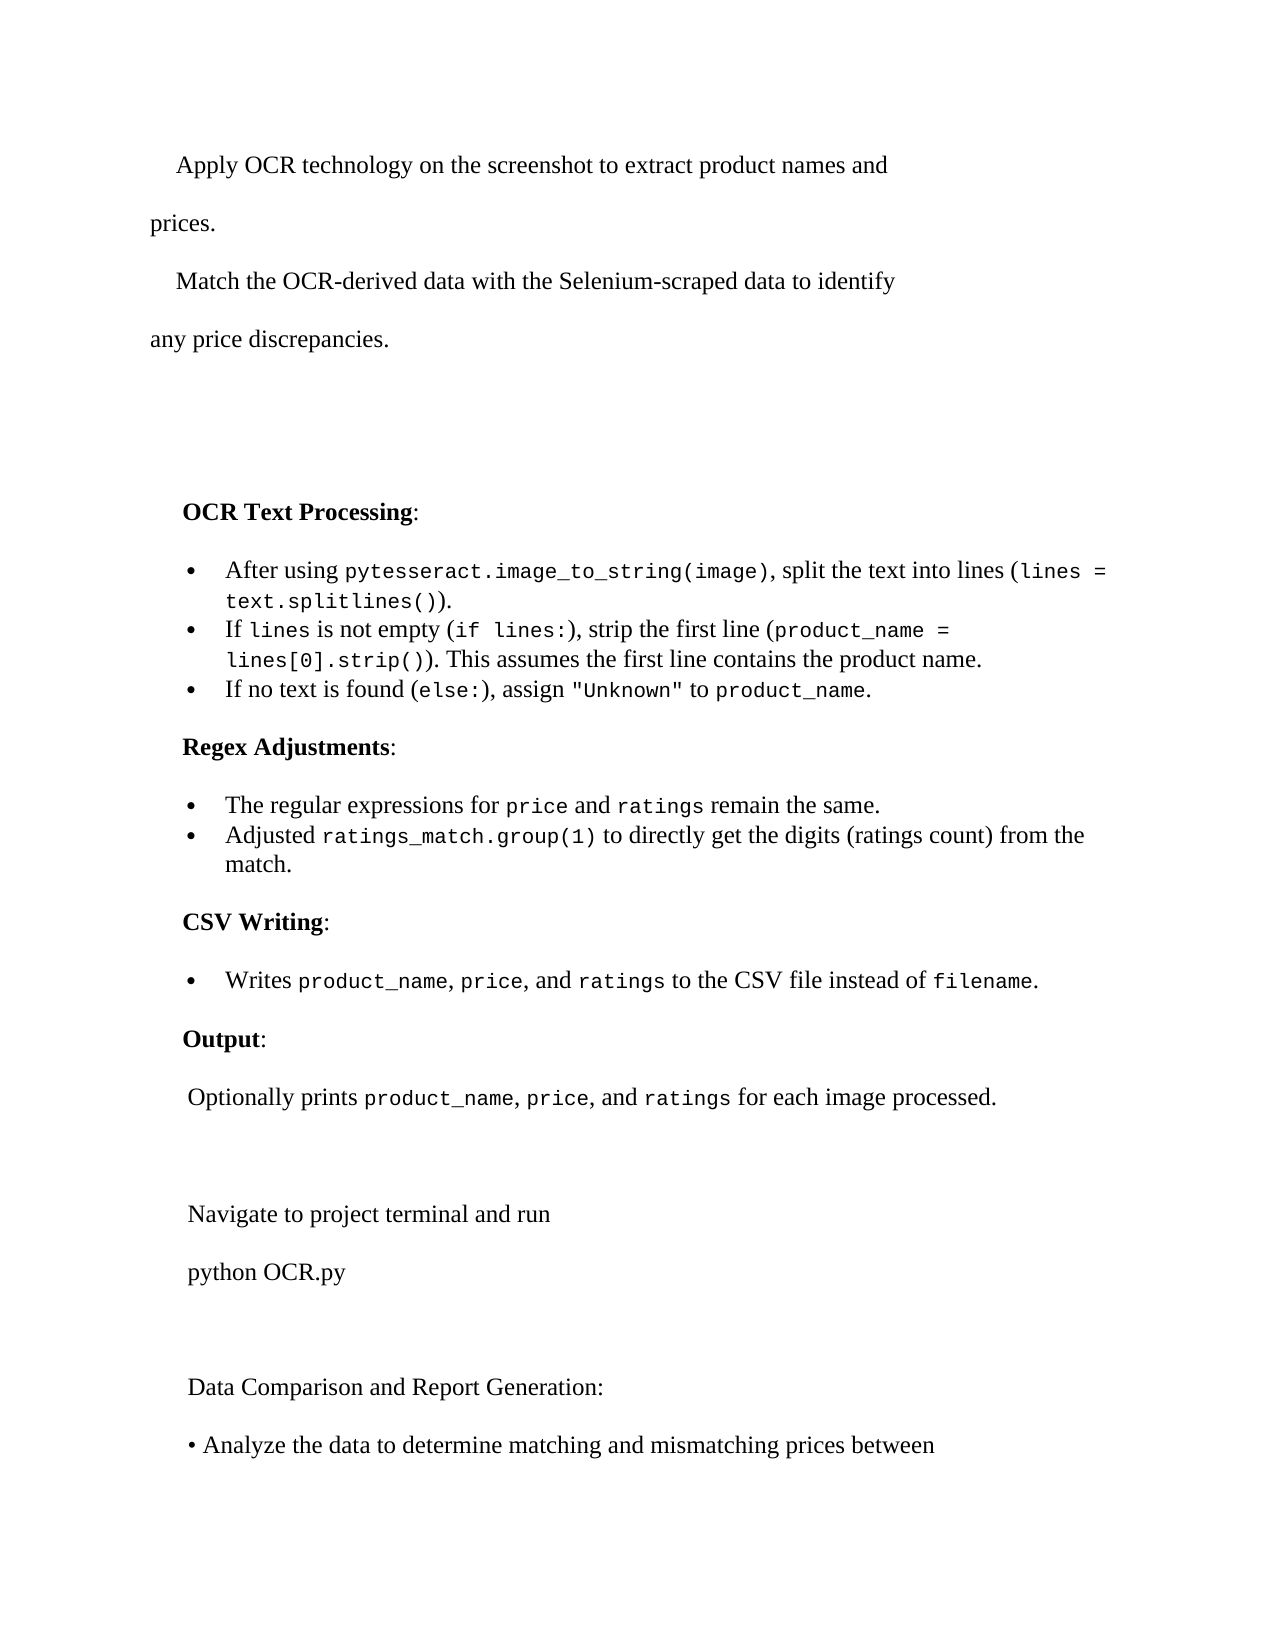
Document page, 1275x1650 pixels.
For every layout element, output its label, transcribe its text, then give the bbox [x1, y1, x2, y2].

text Data Comparison and Report Generation: [187, 1372, 1125, 1401]
text python OCR.py [187, 1257, 1125, 1285]
list Writes product_name, price, and ratings to the CSV file instead of filename. [187, 965, 1125, 995]
text  Match the OCR-derived data with the Selenium-scraped data to identify [150, 266, 1125, 294]
text  CSV Writing: [150, 907, 1125, 936]
text any price discrepancies. [150, 324, 1125, 352]
text Optionally prints product_name, price, and ratings for each image processed. [150, 1082, 1125, 1112]
text prices. [150, 208, 1125, 237]
list If lines is not empty (if lines:), strip the first line (product_name = lines[0].strip()). This assumes the first line contains the product name. [187, 614, 1125, 674]
text Navigate to project terminal and run [187, 1199, 1125, 1227]
text  Output: [150, 1024, 1125, 1053]
text • Analyze the data to determine matching and mismatching prices between [187, 1430, 1125, 1459]
text  OCR Text Processing: [150, 497, 1125, 526]
list After using pytesseract.image_to_string(image), split the text into lines (lines = text.splitlines()). [187, 555, 1125, 614]
text  Regex Adjustments: [150, 732, 1125, 761]
list Adjusted ratings_match.group(1) to directly get the digits (ratings count) from the match. [187, 820, 1125, 878]
list The regular expressions for price and ratings remain the same. [187, 790, 1125, 820]
text  Apply OCR technology on the screenshot to extract product names and [150, 150, 1125, 179]
list If no text is found (else:), assign "Unknown" to product_name. [187, 674, 1125, 703]
